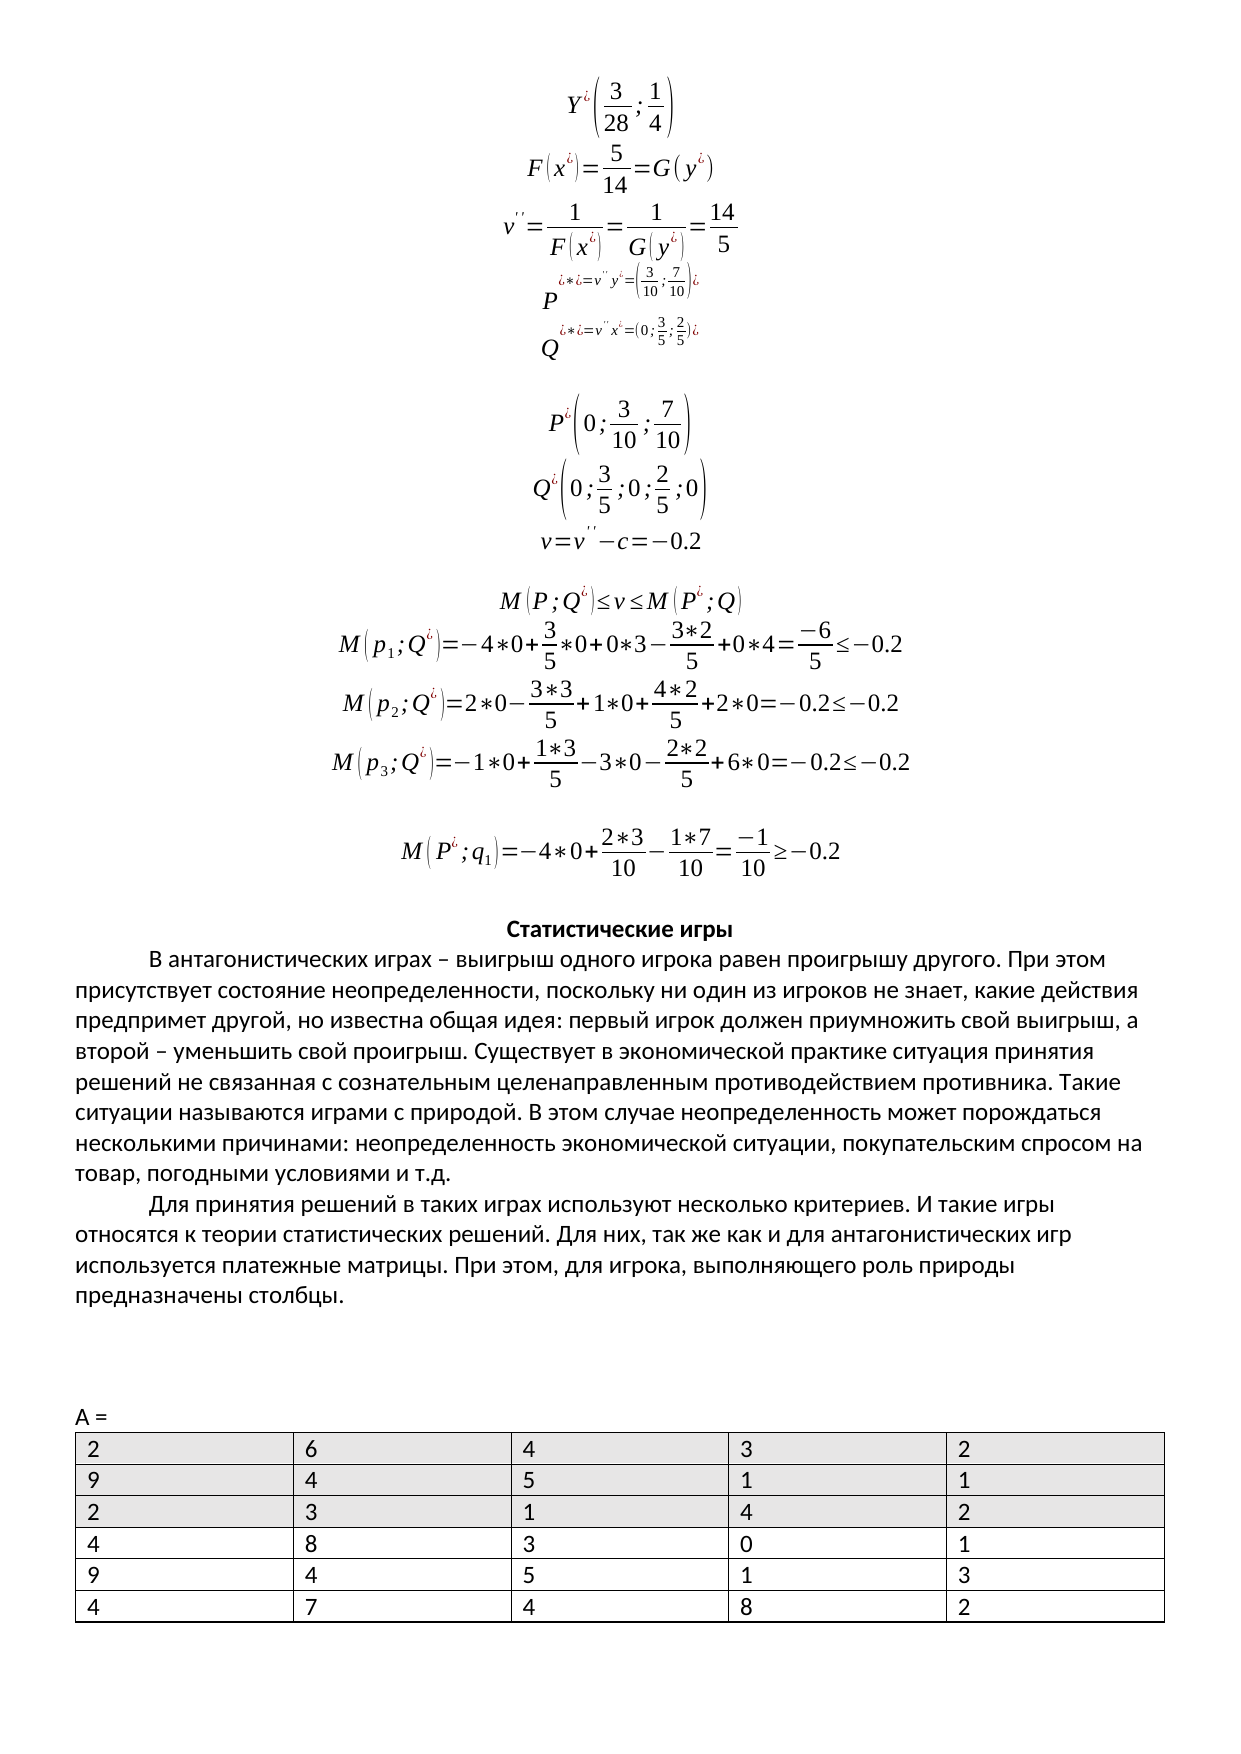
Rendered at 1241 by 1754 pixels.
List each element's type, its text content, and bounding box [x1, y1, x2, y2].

table_cell 2 [76, 1496, 293, 1527]
table_cell 4 [512, 1591, 728, 1621]
table_cell 1 [729, 1559, 946, 1590]
text В антагонистических играх – выигрыш одного игрока равен проигрышу другого. При этом присутствует состояние неопределенности, поскольку ни один из игроков не знает, какие действия предпримет другой, но известна общая идея: первый игрок должен приумножить свой выигрыш, а второй – уменьшить свой проигрыш. Существует в экономической практике ситуация принятия решений не связанная с сознательным целенаправленным противодействием противника. Такие ситуации называются играми с природой. В этом случае неопределенность может порождаться несколькими причинами: неопределенность экономической ситуации, покупательским спросом на товар, погодными условиями и т.д. [75, 944, 1165, 1188]
table_cell 8 [294, 1528, 511, 1558]
table_cell 4 [76, 1528, 293, 1558]
table_cell 8 [729, 1591, 946, 1621]
table_cell 4 [729, 1496, 946, 1527]
table_cell 4 [294, 1559, 511, 1590]
text Статистические игры [75, 913, 1165, 944]
table_cell 3 [947, 1559, 1164, 1590]
table_header 3 [729, 1433, 946, 1463]
table_cell 2 [947, 1496, 1164, 1527]
table_cell 7 [294, 1591, 511, 1621]
table_cell 1 [729, 1465, 946, 1495]
table_header 2 [947, 1433, 1164, 1463]
table_cell 5 [512, 1559, 728, 1590]
text Для принятия решений в таких играх используют несколько критериев. И такие игры относятся к теории статистических решений. Для них, так же как и для антагонистических игр используется платежные матрицы. При этом, для игрока, выполняющего роль природы предназначены столбцы. [75, 1188, 1165, 1310]
table_cell 3 [294, 1496, 511, 1527]
table_cell 0 [729, 1528, 946, 1558]
table_cell 1 [512, 1496, 728, 1527]
table_header 4 [512, 1433, 728, 1463]
table_header 2 [76, 1433, 293, 1463]
table_cell 5 [512, 1465, 728, 1495]
table_header 6 [294, 1433, 511, 1463]
table_cell 3 [512, 1528, 728, 1558]
text A = [75, 1401, 1165, 1432]
table_cell 1 [947, 1465, 1164, 1495]
table_cell 1 [947, 1528, 1164, 1558]
table_cell 9 [76, 1559, 293, 1590]
table_cell 9 [76, 1465, 293, 1495]
table_cell 4 [76, 1591, 293, 1621]
table_cell 2 [947, 1591, 1164, 1621]
table_cell 4 [294, 1465, 511, 1495]
